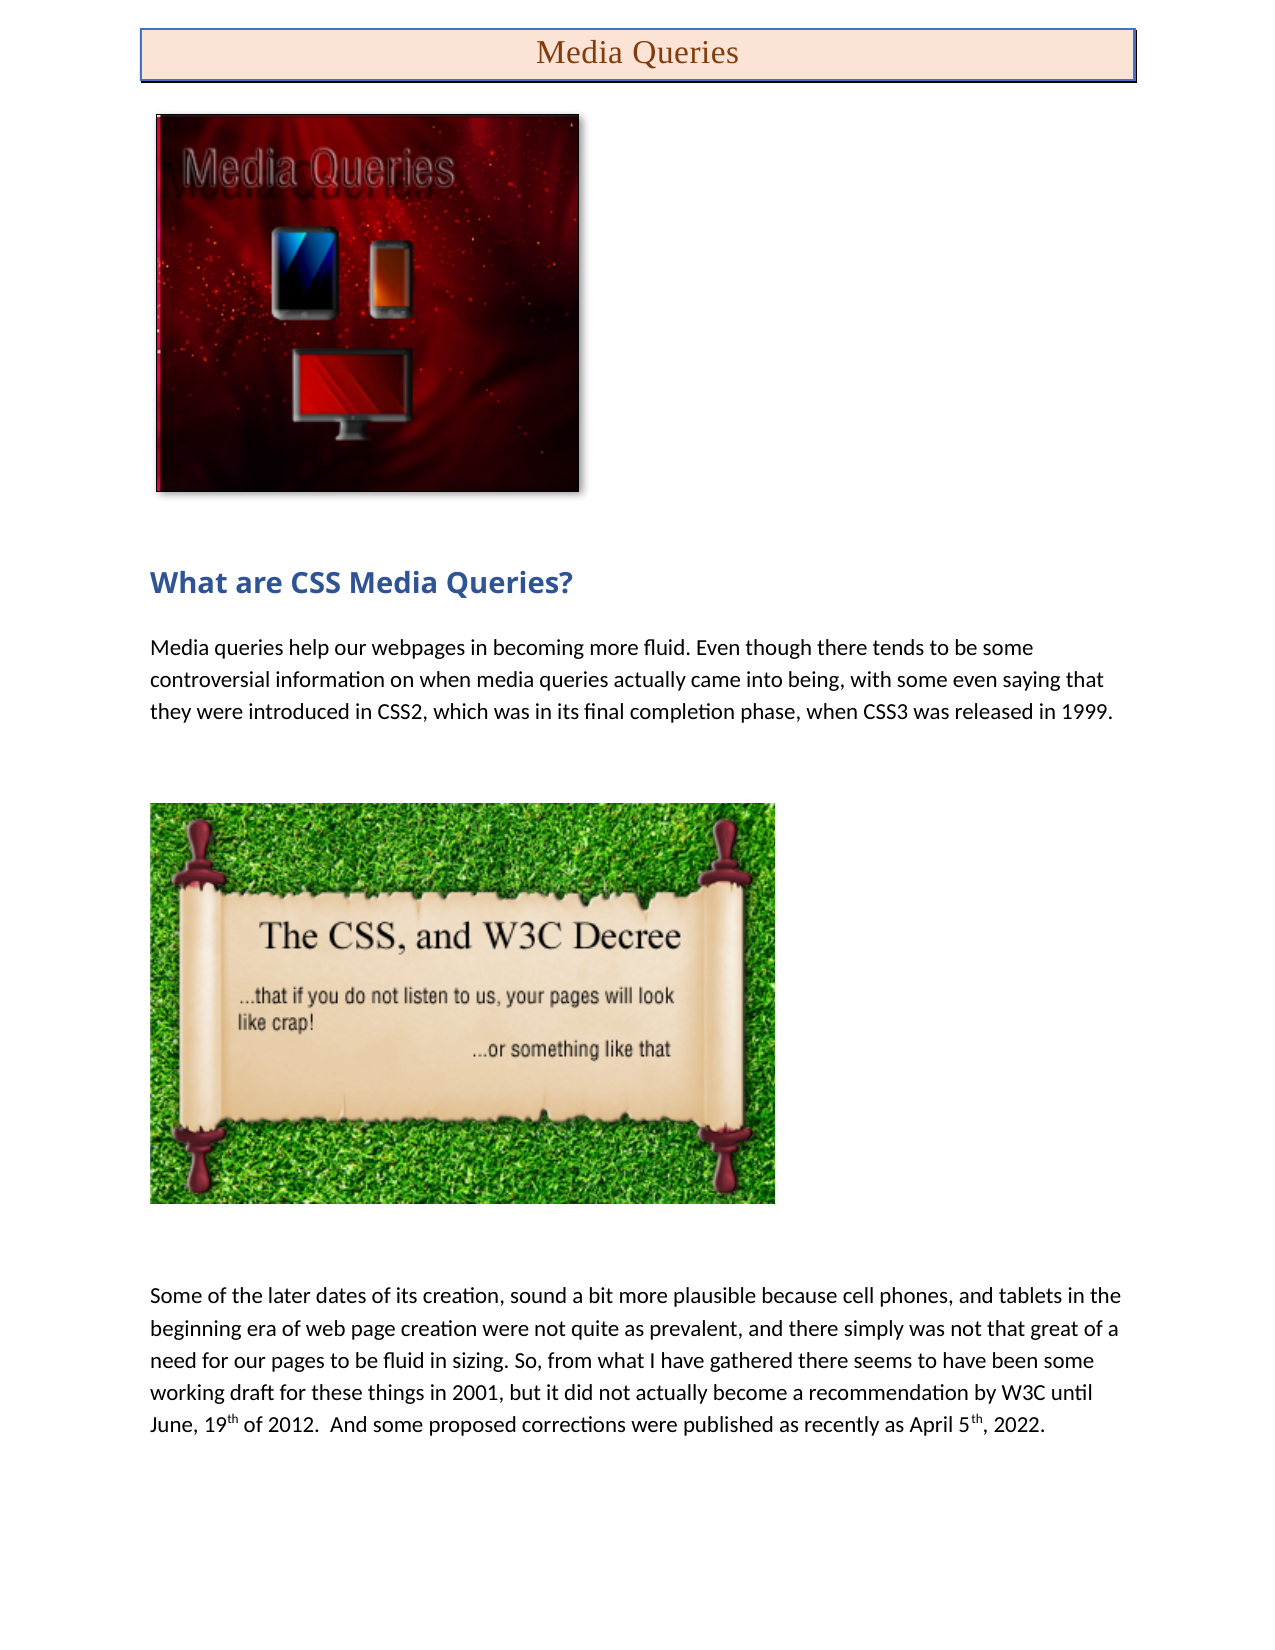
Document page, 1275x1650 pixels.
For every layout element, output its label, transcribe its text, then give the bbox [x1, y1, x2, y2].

text Some of the later dates of its creation, sound a bit more plausible because cell phones, and tablets in the beginning era of web page creation were not quite as prevalent, and there simply was not that great of a need for our pages to be fluid in sizing. So, from what I have gathered there seems to have been some working draft for these things in 2001, but it did not actually become a recommendation by W3C until June, 19th of 2012. And some proposed corrections were published as recently as April 5th, 2022. [150, 1281, 1125, 1438]
subtitle What are CSS Media Queries? [150, 562, 1125, 602]
title Media Queries [142, 30, 1133, 79]
picture [157, 115, 578, 491]
picture [150, 803, 775, 1204]
text Media queries help our webpages in becoming more fluid. Even though there tends to be some controversial information on when media queries actually came into being, with some even saying that they were introduced in CSS2, which was in its final completion phase, when CSS3 was released in 1999. [150, 633, 1125, 725]
